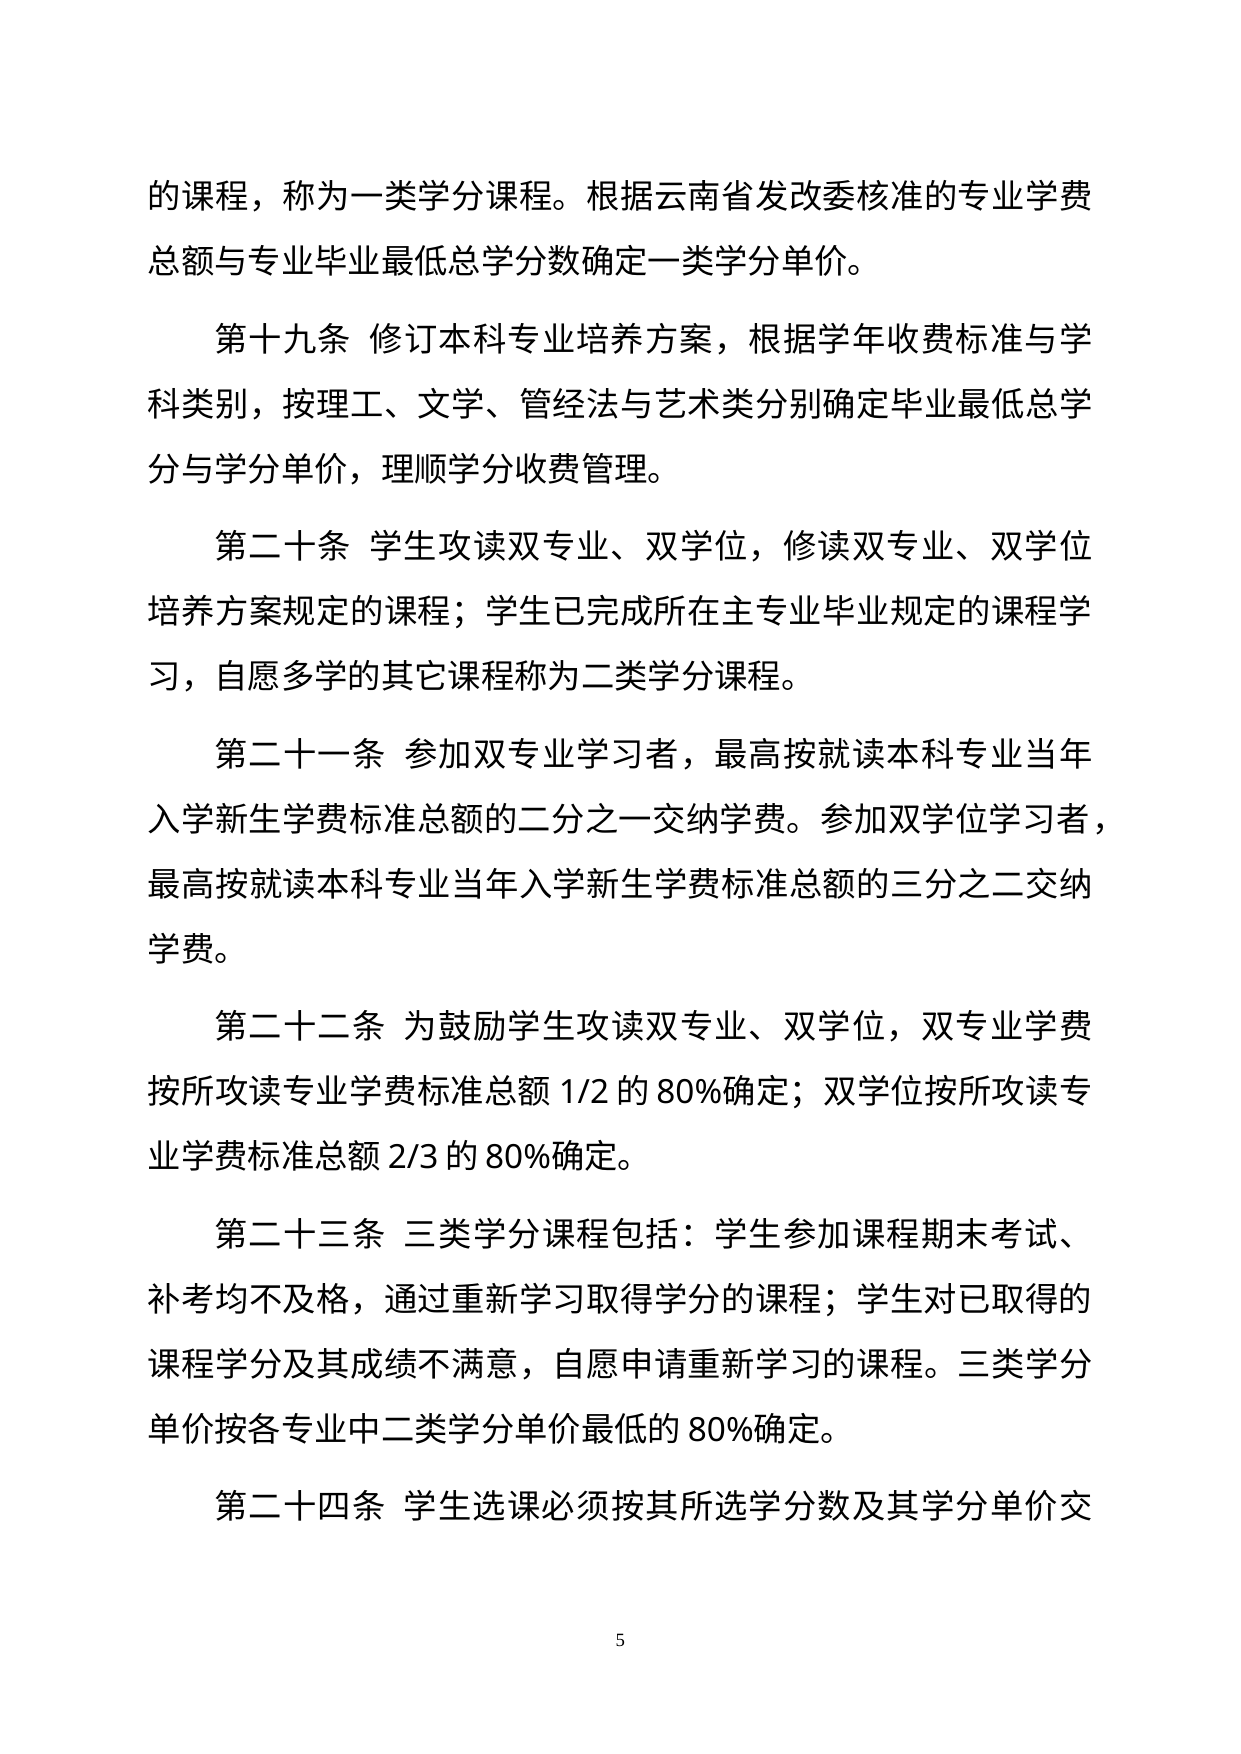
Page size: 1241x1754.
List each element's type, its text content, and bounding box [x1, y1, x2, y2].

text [148, 162, 1092, 292]
text 第二十二条 为鼓励学生攻读双专业、双学位，双专业学费按所攻读专业学费标准总额1/2的80%确定；双学位按所攻读专业学费标准总额2/3的80%确定。 [148, 992, 1092, 1187]
text 第二十一条 参加双专业学习者，最高按就读本科专业当年入学新生学费标准总额的二分之一交纳学费。参加双学位学习者，最高按就读本科专业当年入学新生学费标准总额的三分之二交纳学费。 [148, 719, 1092, 979]
text 第二十三条 三类学分课程包括：学生参加课程期末考试、补考均不及格，通过重新学习取得学分的课程；学生对已取得的课程学分及其成绩不满意，自愿申请重新学习的课程。三类学分单价按各专业中二类学分单价最低的80%确定。 [148, 1199, 1092, 1459]
text 第二十条 学生攻读双专业、双学位，修读双专业、双学位培养方案规定的课程；学生已完成所在主专业毕业规定的课程学习，自愿多学的其它课程称为二类学分课程。 [148, 512, 1092, 707]
text 第十九条 修订本科专业培养方案，根据学年收费标准与学科类别，按理工、文学、管经法与艺术类分别确定毕业最低总学分与学分单价，理顺学分收费管理。 [148, 304, 1092, 499]
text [148, 1472, 1092, 1537]
